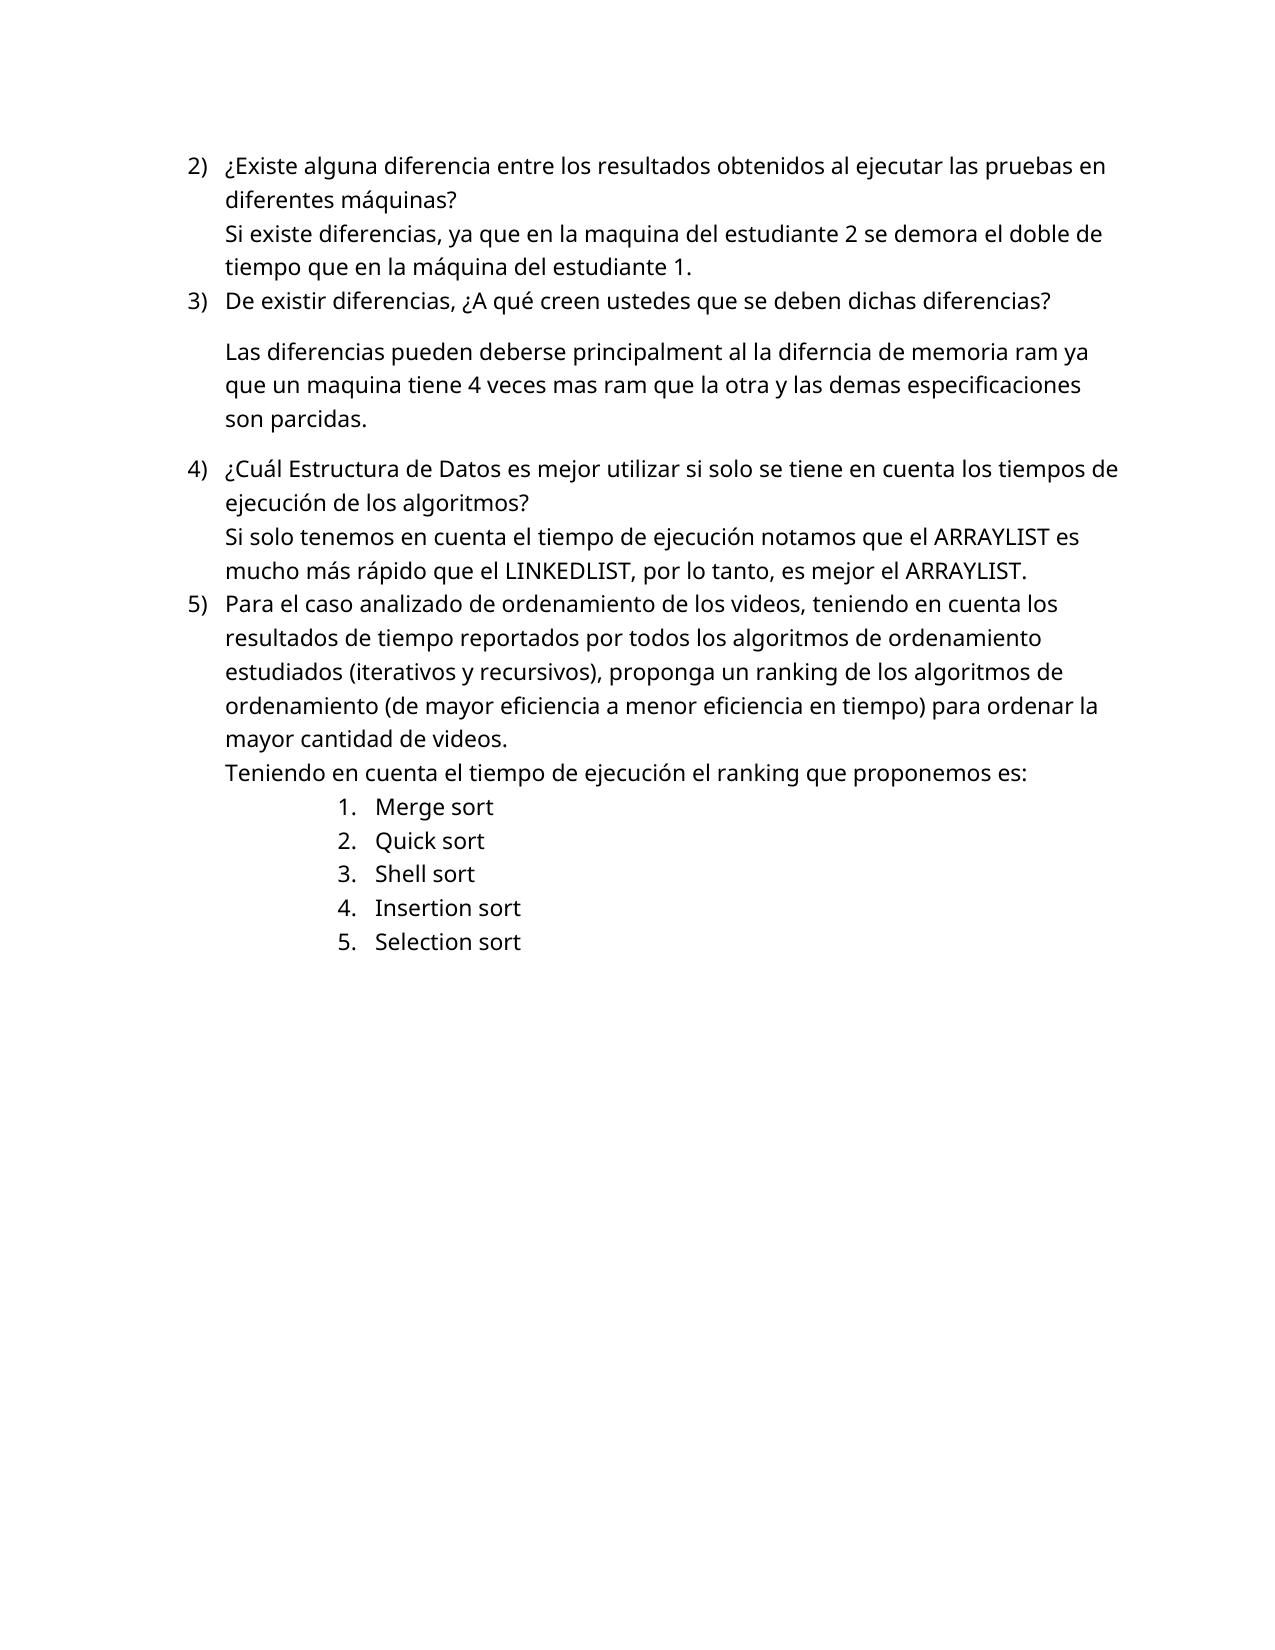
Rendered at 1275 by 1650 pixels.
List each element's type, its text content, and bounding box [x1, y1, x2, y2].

list Si solo tenemos en cuenta el tiempo de ejecución notamos que el ARRAYLIST es mucho más rápido que el LINKEDLIST, por lo tanto, es mejor el ARRAYLIST. [225, 521, 1125, 586]
list De existir diferencias, ¿A qué creen ustedes que se deben dichas diferencias? [187, 285, 1125, 316]
list Si existe diferencias, ya que en la maquina del estudiante 2 se demora el doble de tiempo que en la máquina del estudiante 1. [225, 217, 1125, 282]
list Shell sort [337, 858, 1125, 889]
list ¿Existe alguna diferencia entre los resultados obtenidos al ejecutar las pruebas en diferentes máquinas? [187, 150, 1125, 215]
list Selection sort [337, 926, 1125, 957]
list Merge sort [337, 791, 1125, 822]
list ¿Cuál Estructura de Datos es mejor utilizar si solo se tiene en cuenta los tiempos de ejecución de los algoritmos? [187, 453, 1125, 518]
list Para el caso analizado de ordenamiento de los videos, teniendo en cuenta los resultados de tiempo reportados por todos los algoritmos de ordenamiento estudiados (iterativos y recursivos), proponga un ranking de los algoritmos de ordenamiento (de mayor eficiencia a menor eficiencia en tiempo) para ordenar la mayor cantidad de videos. [187, 588, 1125, 754]
list Insertion sort [337, 892, 1125, 923]
text Las diferencias pueden deberse principalment al la diferncia de memoria ram ya que un maquina tiene 4 veces mas ram que la otra y las demas especificaciones son parcidas. [225, 335, 1125, 434]
list Quick sort [337, 824, 1125, 856]
list Teniendo en cuenta el tiempo de ejecución el ranking que proponemos es: [225, 757, 1125, 788]
